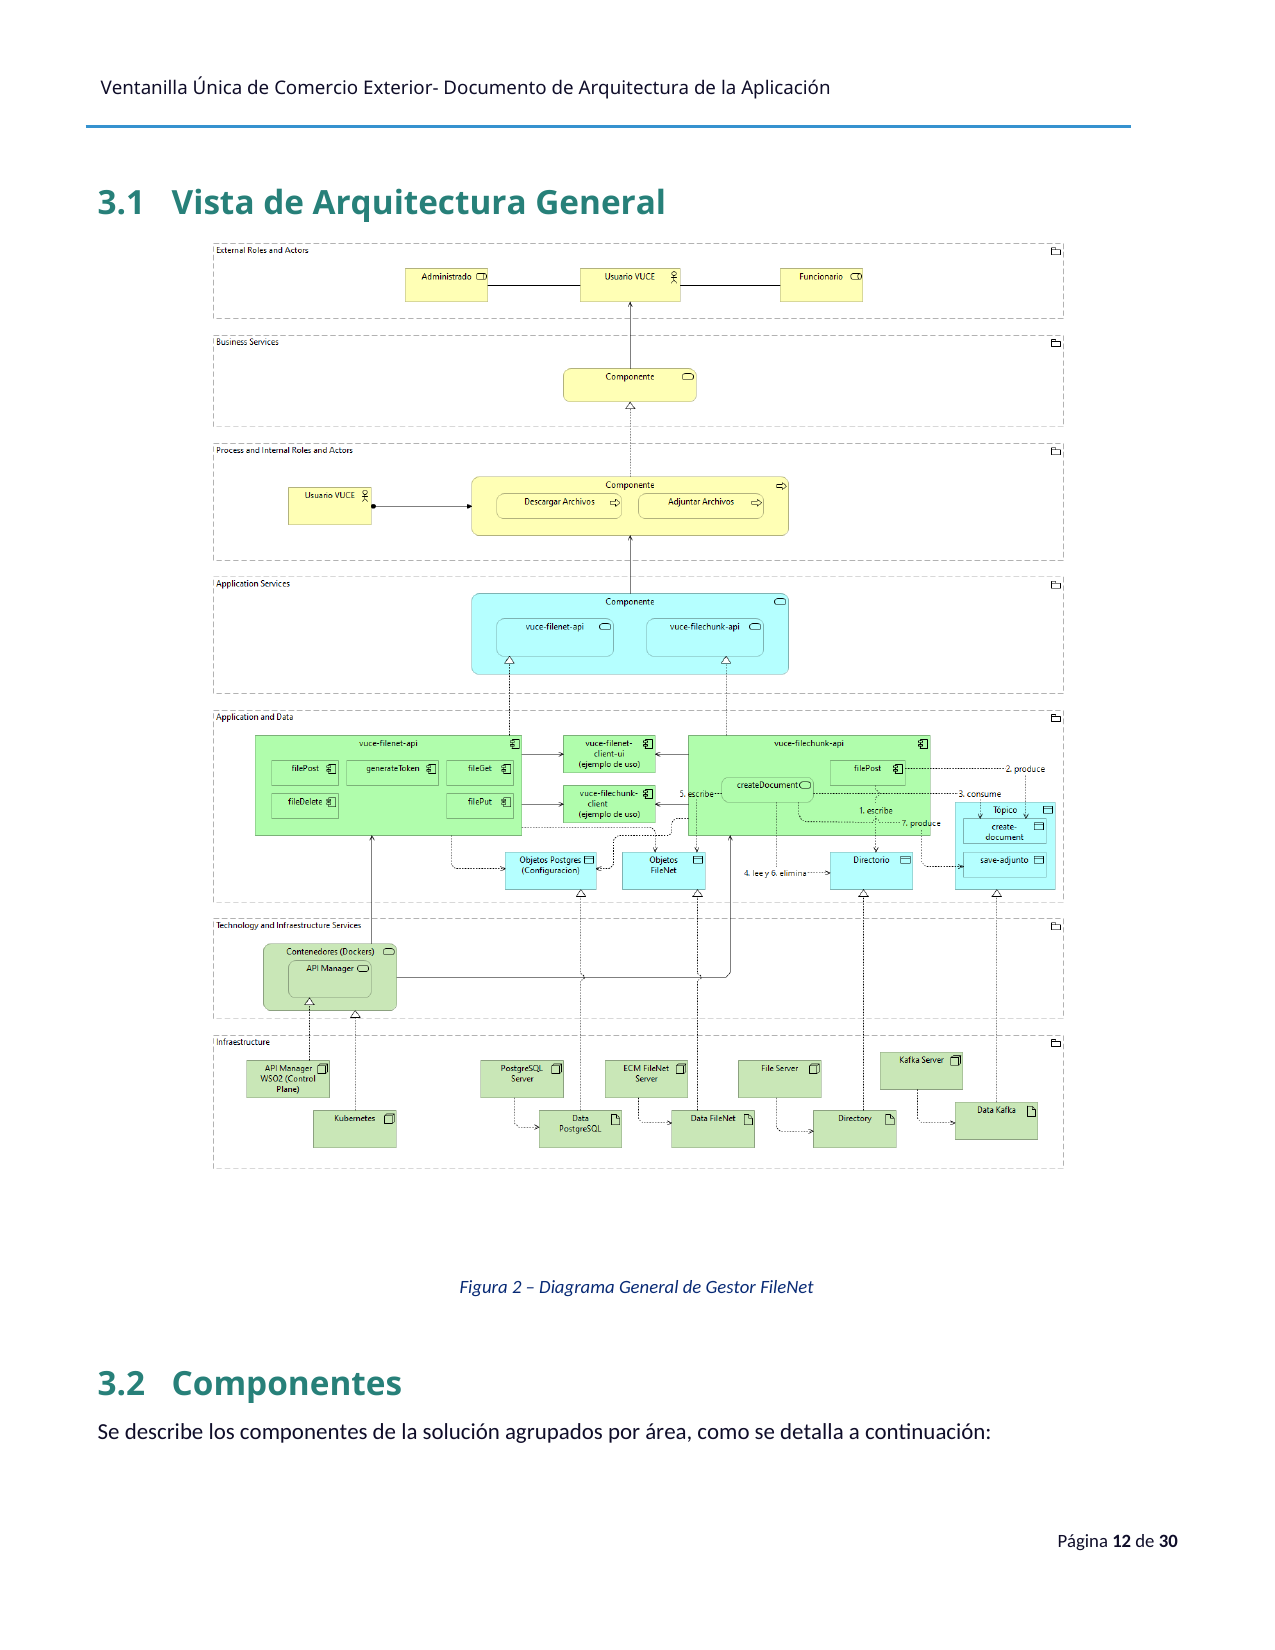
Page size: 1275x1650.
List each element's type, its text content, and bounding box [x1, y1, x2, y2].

subtitle Componentes [97, 1359, 1177, 1405]
text Se describe los componentes de la solución agrupados por área, como se detalla a continuación: [97, 1417, 1177, 1445]
subtitle Vista de Arquitectura General [97, 179, 1177, 224]
picture [206, 236, 1069, 1259]
